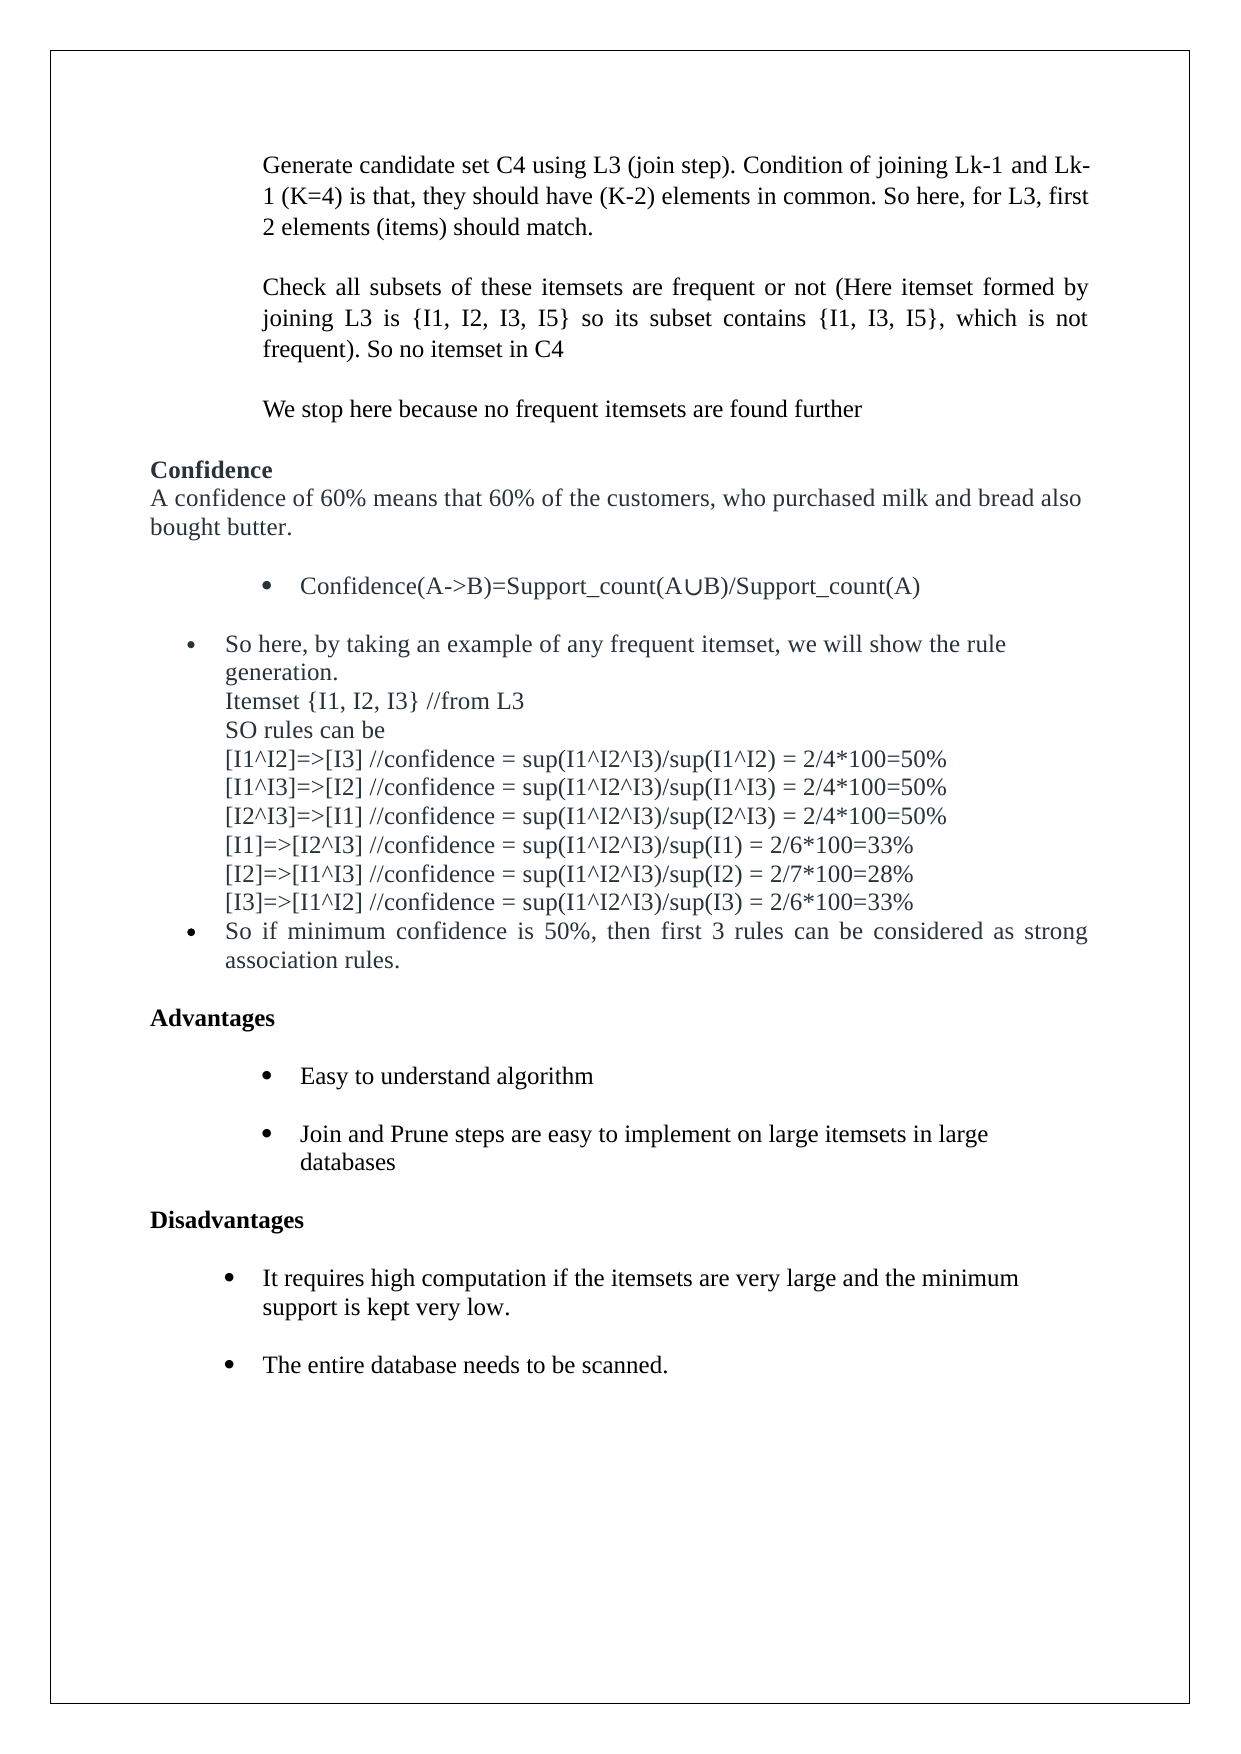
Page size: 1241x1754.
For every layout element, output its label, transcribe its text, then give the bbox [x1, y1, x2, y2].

text Confidence A confidence of 60% means that 60% of the customers, who purchased milk and bread also bought butter. [150, 455, 1090, 541]
list Easy to understand algorithm [262, 1061, 1090, 1089]
text Disadvantages [150, 1205, 1090, 1234]
list So here, by taking an example of any frequent itemset, we will show the rule generation. Itemset {I1, I2, I3} //from L3 SO rules can be [I1^I2]=>[I3] //confidence = sup(I1^I2^I3)/sup(I1^I2) = 2/4*100=50% [I1^I3]=>[I2] //confidence = sup(I1^I2^I3)/sup(I1^I3) = 2/4*100=50% [I2^I3]=>[I1] //confidence = sup(I1^I2^I3)/sup(I2^I3) = 2/4*100=50% [I1]=>[I2^I3] //confidence = sup(I1^I2^I3)/sup(I1) = 2/6*100=33% [I2]=>[I1^I3] //confidence = sup(I1^I2^I3)/sup(I2) = 2/7*100=28% [I3]=>[I1^I2] //confidence = sup(I1^I2^I3)/sup(I3) = 2/6*100=33% [187, 629, 1090, 916]
text Check all subsets of these itemsets are frequent or not (Here itemset formed by joining L3 is {I1, I2, I3, I5} so its subset contains {I1, I3, I5}, which is not frequent). So no itemset in C4 [262, 272, 1090, 363]
list The entire database needs to be scanned. [225, 1350, 1090, 1379]
list It requires high computation if the itemsets are very large and the minimum support is kept very low. [225, 1263, 1090, 1321]
list Confidence(A->B)=Support_count(A∪B)/Support_count(A) [262, 570, 1090, 600]
text Generate candidate set C4 using L3 (join step). Condition of joining Lk-1 and Lk-1 (K=4) is that, they should have (K-2) elements in common. So here, for L3, first 2 elements (items) should match. [262, 150, 1090, 241]
list Join and Prune steps are easy to implement on large itemsets in large databases [262, 1119, 1090, 1176]
list So if minimum confidence is 50%, then first 3 rules can be considered as strong association rules. [187, 916, 1090, 974]
text Advantages [150, 1003, 1090, 1032]
text We stop here because no frequent itemsets are found further [262, 394, 1090, 423]
